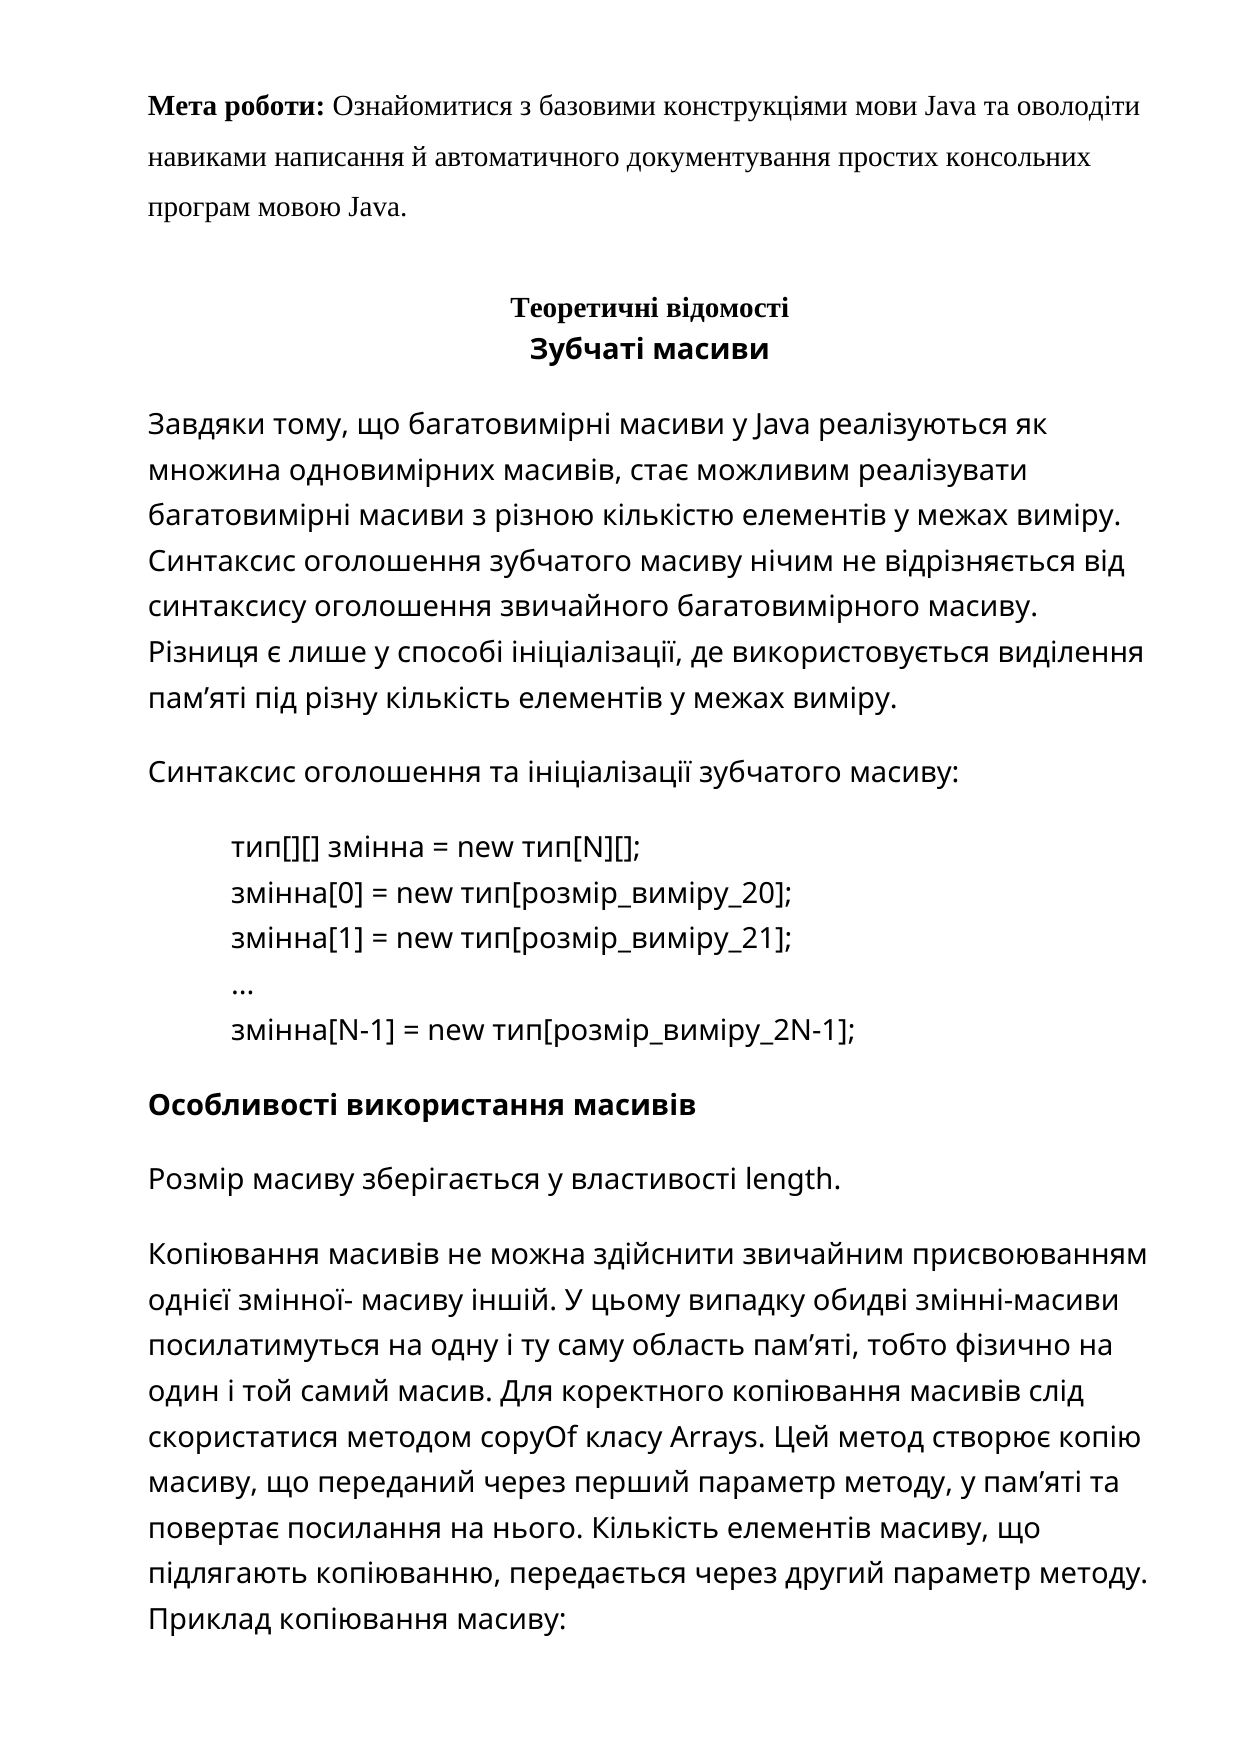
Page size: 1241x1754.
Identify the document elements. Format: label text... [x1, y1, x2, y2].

text ... [148, 963, 1152, 1003]
text Теоретичні відомості [148, 290, 1152, 323]
text Копіювання масивів не можна здійснити звичайним присвоюванням однієї змінної- масиву іншій. У цьому випадку обидві змінні-масиви посилатимуться на одну і ту саму область пам’яті, тобто фізично на один і той самий масив. Для коректного копіювання масивів слід скористатися методом copyOf класу Arrays. Цей метод створює копію масиву, що переданий через перший параметр методу, у пам’яті та повертає посилання на нього. Кількість елементів масиву, що підлягають копіюванню, передається через другий параметр методу. Приклад копіювання масиву: [148, 1233, 1152, 1638]
text Завдяки тому, що багатовимірні масиви у Java реалізуються як множина одновимірних масивів, стає можливим реалізувати багатовимірні масиви з різною кількістю елементів у межах виміру. Синтаксис оголошення зубчатого масиву нічим не відрізняється від синтаксису оголошення звичайного багатовимірного масиву. Різниця є лише у способі ініціалізації, де використовується виділення пам’яті під різну кількість елементів у межах виміру. [148, 403, 1152, 717]
text змінна[0] = new тип[розмір_виміру_20]; [148, 872, 1152, 912]
text змінна[1] = new тип[розмір_виміру_21]; [148, 918, 1152, 957]
text Синтаксис оголошення та ініціалізації зубчатого масиву: [148, 752, 1152, 791]
text Мета роботи: Ознайомитися з базовими конструкціями мови Java та оволодіти навиками написання й автоматичного документування простих консольних програм мовою Java. [148, 88, 1152, 223]
text тип[][] змінна = new тип[N][]; [148, 826, 1152, 866]
text Особливості використання масивів [148, 1084, 1152, 1123]
text Зубчаті масиви [148, 328, 1152, 368]
text Розмір масиву зберігається у властивості length. [148, 1158, 1152, 1198]
text змінна[N-1] = new тип[розмір_виміру_2N-1]; [148, 1009, 1152, 1049]
